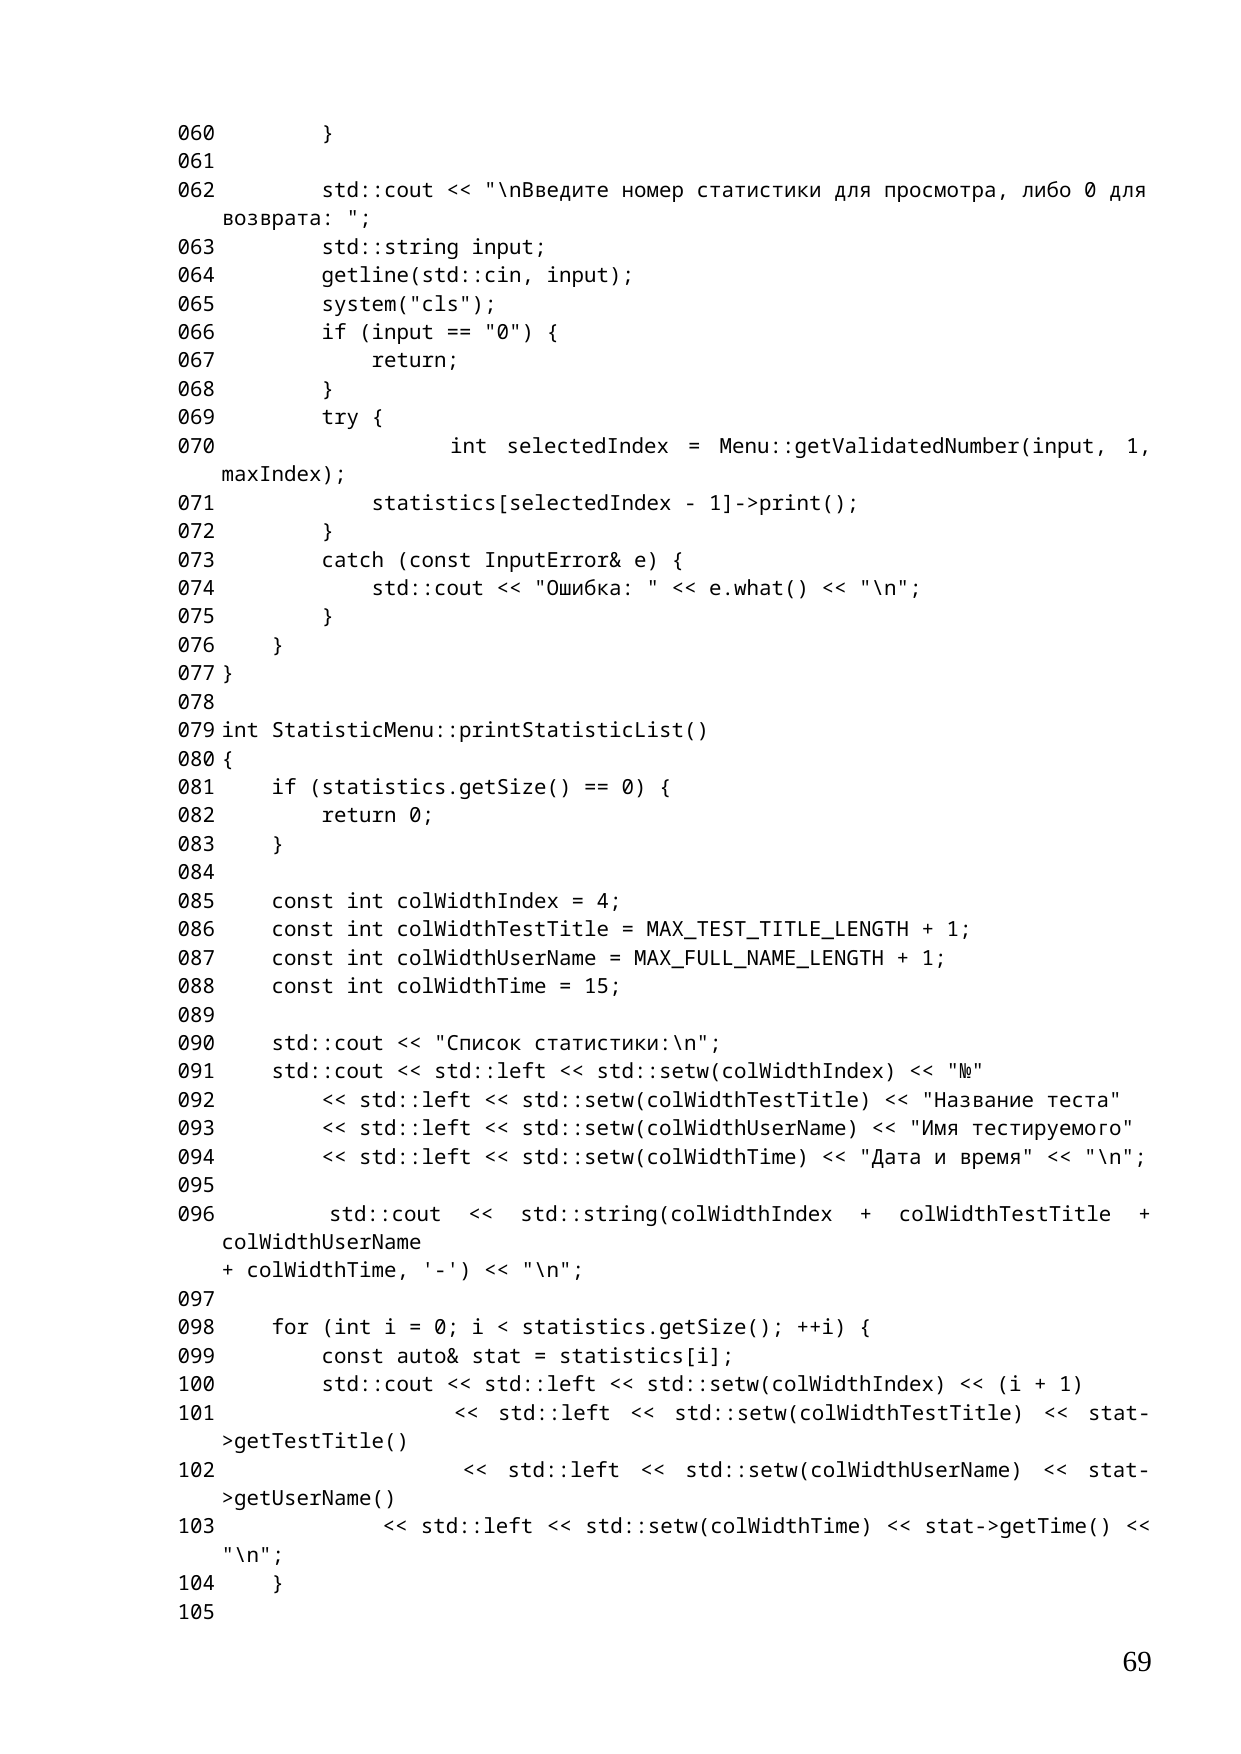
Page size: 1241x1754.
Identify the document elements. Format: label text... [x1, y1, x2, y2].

list if (statistics.getSize() == 0) { [177, 772, 1152, 801]
list std::string input; [177, 232, 1152, 260]
list << std::left << std::setw(colWidthTime) << "Дата и время" << "\n"; [177, 1142, 1152, 1170]
list catch (const InputError& e) { [177, 545, 1152, 573]
list } [177, 516, 1152, 545]
list const int colWidthTestTitle = MAX_TEST_TITLE_LENGTH + 1; [177, 914, 1152, 943]
list if (input == "0") { [177, 317, 1152, 346]
list << std::left << std::setw(colWidthUserName) << stat->getUserName() [177, 1455, 1152, 1512]
list std::cout << std::left << std::setw(colWidthIndex) << (i + 1) [177, 1369, 1152, 1398]
text возврата: "; [221, 203, 1152, 232]
list return; [177, 346, 1152, 374]
list std::cout << std::string(colWidthIndex + colWidthTestTitle + colWidthUserName [177, 1199, 1152, 1256]
list system("cls"); [177, 289, 1152, 317]
text + colWidthTime, '-') << "\n"; [221, 1256, 1152, 1284]
list std::cout << "Ошибка: " << e.what() << "\n"; [177, 573, 1152, 602]
list for (int i = 0; i < statistics.getSize(); ++i) { [177, 1312, 1152, 1341]
list const int colWidthIndex = 4; [177, 886, 1152, 914]
list const int colWidthTime = 15; [177, 971, 1152, 1000]
list int StatisticMenu::printStatisticList() [177, 715, 1152, 744]
list try { [177, 402, 1152, 431]
list } [177, 658, 1152, 687]
list std::cout << "\nВведите номер статистики для просмотра, либо 0 для [177, 175, 1152, 203]
list } [177, 374, 1152, 402]
list } [177, 829, 1152, 857]
list } [177, 602, 1152, 630]
list } [177, 1568, 1152, 1597]
list std::cout << "Список статистики:\n"; [177, 1028, 1152, 1057]
list getline(std::cin, input); [177, 260, 1152, 289]
list << std::left << std::setw(colWidthTestTitle) << "Название теста" [177, 1085, 1152, 1113]
list } [177, 118, 1152, 147]
list << std::left << std::setw(colWidthTestTitle) << stat->getTestTitle() [177, 1398, 1152, 1455]
list } [177, 630, 1152, 658]
list return 0; [177, 801, 1152, 829]
list << std::left << std::setw(colWidthUserName) << "Имя тестируемого" [177, 1113, 1152, 1142]
list int selectedIndex = Menu::getValidatedNumber(input, 1, maxIndex); [177, 431, 1152, 488]
list statistics[selectedIndex - 1]->print(); [177, 488, 1152, 516]
list const int colWidthUserName = MAX_FULL_NAME_LENGTH + 1; [177, 943, 1152, 971]
list std::cout << std::left << std::setw(colWidthIndex) << "№" [177, 1057, 1152, 1085]
list const auto& stat = statistics[i]; [177, 1341, 1152, 1369]
list { [177, 744, 1152, 772]
list << std::left << std::setw(colWidthTime) << stat->getTime() << "\n"; [177, 1512, 1152, 1568]
